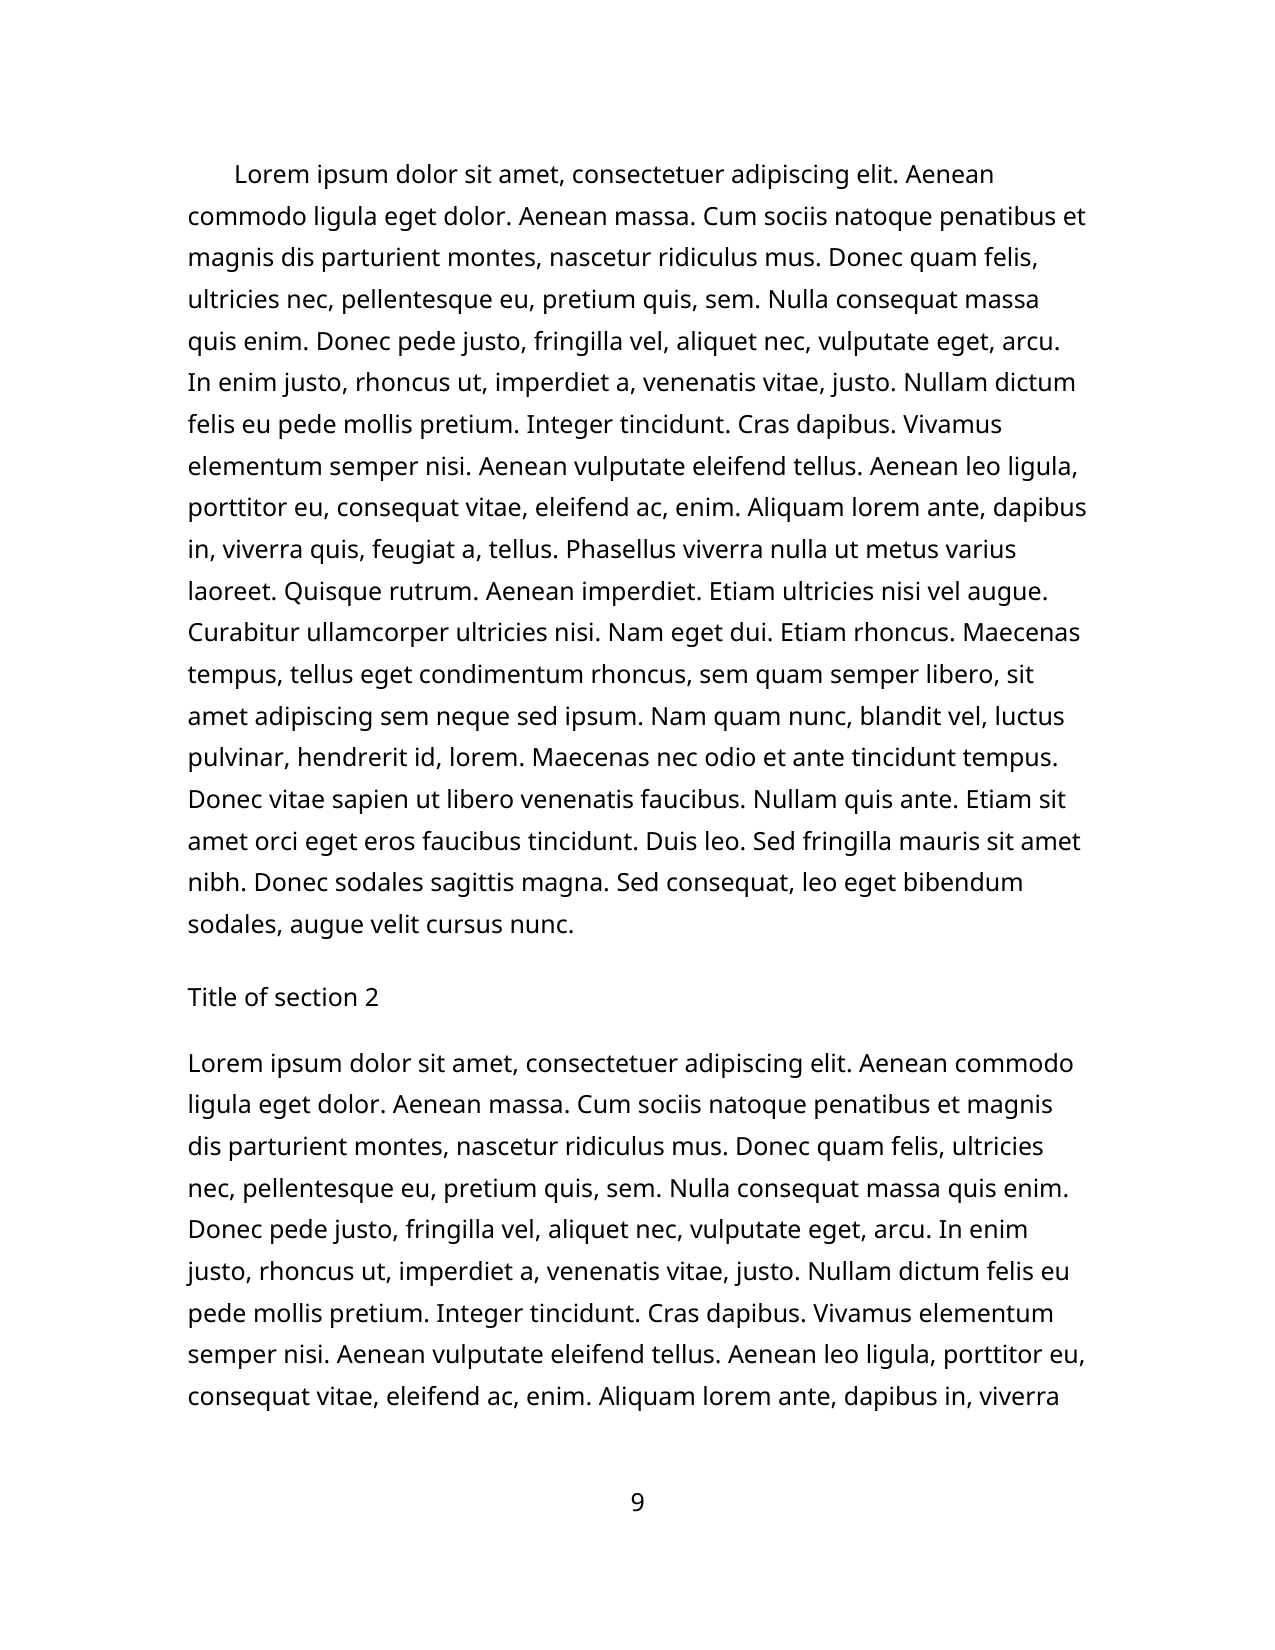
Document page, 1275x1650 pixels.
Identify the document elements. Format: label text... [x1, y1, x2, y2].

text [187, 150, 1087, 942]
subtitle Title of section 2 [187, 979, 1087, 1013]
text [187, 1039, 1087, 1414]
